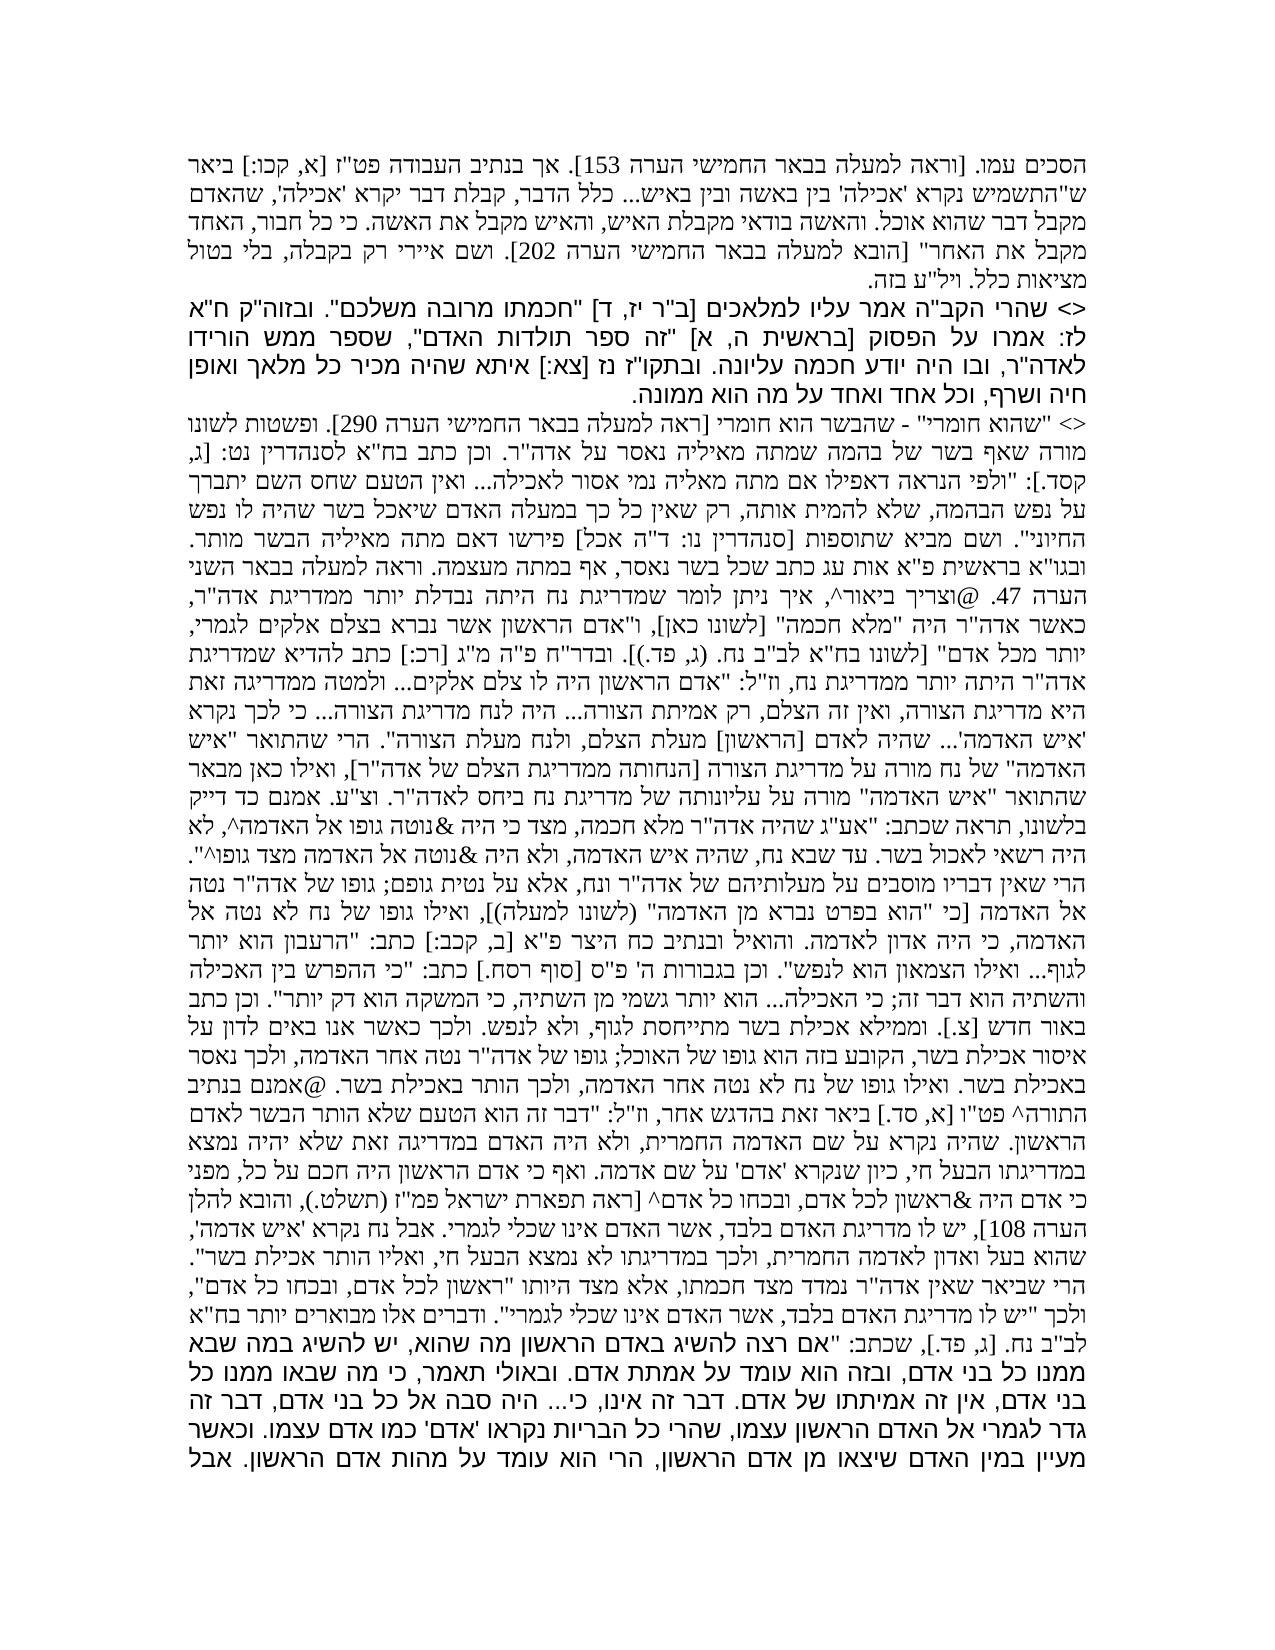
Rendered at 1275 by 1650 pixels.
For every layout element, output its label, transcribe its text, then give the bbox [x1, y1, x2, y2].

text <> שהרי הקב"ה אמר עליו למלאכים [ב"ר יז, ד] "חכמתו מרובה משלכם". ובזוה"ק ח"א לז: אמרו על הפסוק [בראשית ה, א] "זה ספר תולדות האדם", שספר ממש הורידו לאדה"ר, ובו היה יודע חכמה עליונה. ובתקו"ז נז [צא:] איתא שהיה מכיר כל מלאך ואופן חיה ושרף, וכל אחד ואחד על מה הוא ממונה. [187, 725, 1087, 840]
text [187, 840, 1087, 1472]
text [187, 150, 1087, 725]
